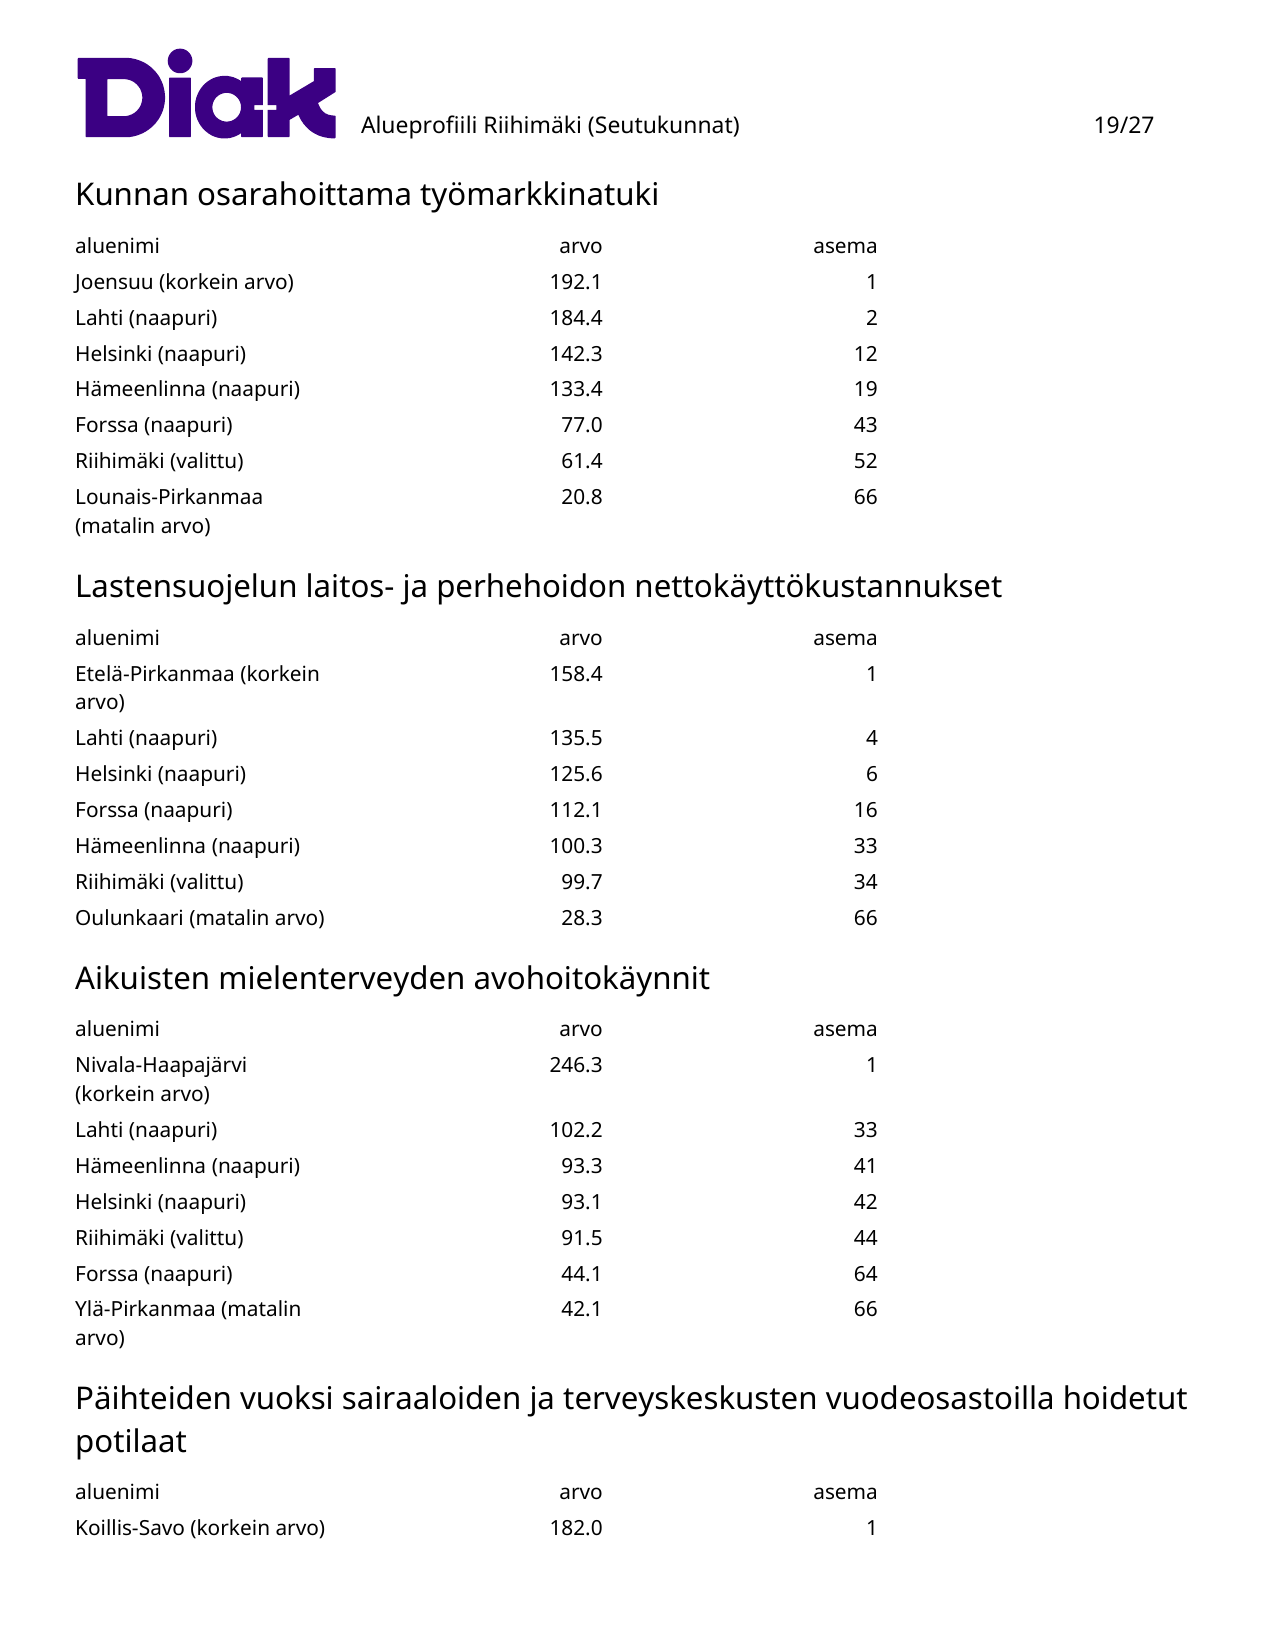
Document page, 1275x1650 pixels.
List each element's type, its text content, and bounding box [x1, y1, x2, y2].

table_cell 133.4 [339, 371, 614, 407]
table_cell 33 [614, 827, 889, 863]
table_cell 61.4 [339, 443, 614, 479]
table_cell 1 [614, 263, 889, 299]
table_cell Koillis-Savo (korkein arvo) [64, 1510, 339, 1546]
table_cell 100.3 [339, 827, 614, 863]
table_header aluenimi [64, 1011, 339, 1047]
table_header arvo [339, 1474, 614, 1510]
table_cell 93.3 [339, 1147, 614, 1183]
table_cell 182.0 [339, 1510, 614, 1546]
table_header arvo [339, 619, 614, 655]
table_cell 142.3 [339, 335, 614, 371]
table_cell 42.1 [339, 1291, 614, 1355]
table_cell 6 [614, 755, 889, 791]
table_cell 19 [614, 371, 889, 407]
table_cell Riihimäki (valittu) [64, 443, 339, 479]
subtitle Kunnan osarahoittama työmarkkinatuki [75, 172, 1200, 214]
table_cell Helsinki (naapuri) [64, 1183, 339, 1219]
table_cell 12 [614, 335, 889, 371]
table_header asema [614, 619, 889, 655]
table_cell 246.3 [339, 1047, 614, 1111]
subtitle Päihteiden vuoksi sairaaloiden ja terveyskeskusten vuodeosastoilla hoidetut potilaat [75, 1376, 1200, 1461]
table_cell 20.8 [339, 479, 614, 543]
table_cell Helsinki (naapuri) [64, 335, 339, 371]
table_header asema [614, 1474, 889, 1510]
table_header arvo [339, 1011, 614, 1047]
table_cell Etelä-Pirkanmaa (korkein arvo) [64, 655, 339, 719]
table_cell Lahti (naapuri) [64, 719, 339, 755]
table_cell Ylä-Pirkanmaa (matalin arvo) [64, 1291, 339, 1355]
subtitle Lastensuojelun laitos- ja perhehoidon nettokäyttökustannukset [75, 564, 1200, 606]
table_cell Lounais-Pirkanmaa (matalin arvo) [64, 479, 339, 543]
table_header asema [614, 1011, 889, 1047]
table_cell 66 [614, 899, 889, 935]
table_cell 158.4 [339, 655, 614, 719]
table_cell 4 [614, 719, 889, 755]
table_cell Hämeenlinna (naapuri) [64, 827, 339, 863]
table_cell 66 [614, 1291, 889, 1355]
table_cell 43 [614, 407, 889, 443]
table_cell Nivala-Haapajärvi (korkein arvo) [64, 1047, 339, 1111]
table_cell 1 [614, 655, 889, 719]
table_cell 1 [614, 1510, 889, 1546]
table_cell 28.3 [339, 899, 614, 935]
table_cell 184.4 [339, 299, 614, 335]
table_cell 34 [614, 863, 889, 899]
table_cell 135.5 [339, 719, 614, 755]
table_cell 16 [614, 791, 889, 827]
table_cell Riihimäki (valittu) [64, 1219, 339, 1255]
table_cell 93.1 [339, 1183, 614, 1219]
table_cell 2 [614, 299, 889, 335]
table_cell Forssa (naapuri) [64, 791, 339, 827]
table_cell Joensuu (korkein arvo) [64, 263, 339, 299]
table_cell 52 [614, 443, 889, 479]
table_cell 99.7 [339, 863, 614, 899]
table_cell 64 [614, 1255, 889, 1291]
table_cell 44 [614, 1219, 889, 1255]
table_cell 1 [614, 1047, 889, 1111]
table_cell 192.1 [339, 263, 614, 299]
table_cell 112.1 [339, 791, 614, 827]
table_cell Oulunkaari (matalin arvo) [64, 899, 339, 935]
table_cell Hämeenlinna (naapuri) [64, 1147, 339, 1183]
table_cell 44.1 [339, 1255, 614, 1291]
table_header aluenimi [64, 1474, 339, 1510]
table_cell Lahti (naapuri) [64, 1111, 339, 1147]
table_cell 125.6 [339, 755, 614, 791]
table_cell 42 [614, 1183, 889, 1219]
table_cell 91.5 [339, 1219, 614, 1255]
table_cell 33 [614, 1111, 889, 1147]
table_cell Riihimäki (valittu) [64, 863, 339, 899]
table_cell Forssa (naapuri) [64, 1255, 339, 1291]
table_cell 102.2 [339, 1111, 614, 1147]
table_cell 66 [614, 479, 889, 543]
table_header aluenimi [64, 227, 339, 263]
table_cell 77.0 [339, 407, 614, 443]
subtitle Aikuisten mielenterveyden avohoitokäynnit [75, 956, 1200, 998]
table_cell Helsinki (naapuri) [64, 755, 339, 791]
table_cell Forssa (naapuri) [64, 407, 339, 443]
table_header arvo [339, 227, 614, 263]
table_cell Hämeenlinna (naapuri) [64, 371, 339, 407]
table_cell 41 [614, 1147, 889, 1183]
table_header aluenimi [64, 619, 339, 655]
table_cell Lahti (naapuri) [64, 299, 339, 335]
table_header asema [614, 227, 889, 263]
